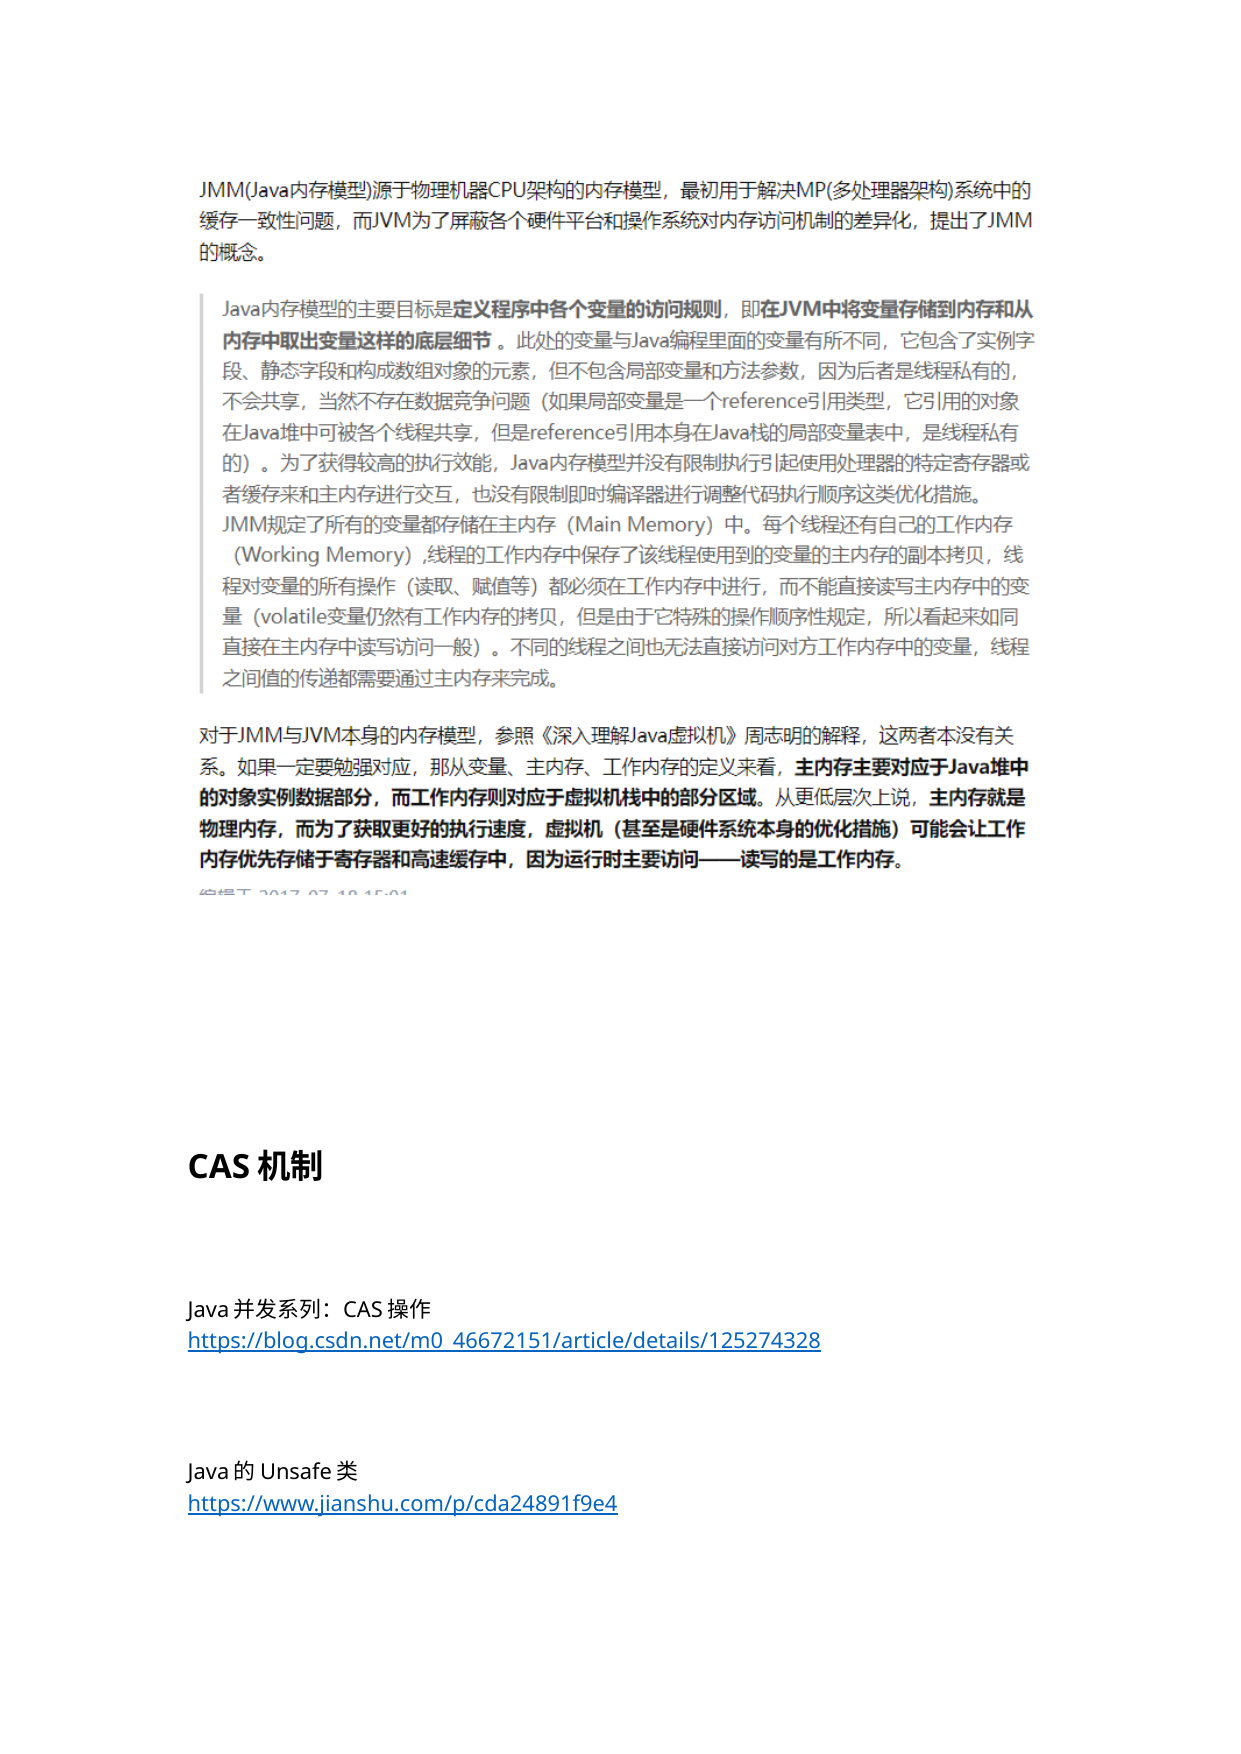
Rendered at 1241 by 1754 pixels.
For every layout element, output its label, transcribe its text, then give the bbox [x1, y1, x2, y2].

text https://blog.csdn.net/m0_46672151/article/details/125274328 [187, 1324, 1053, 1356]
picture [187, 162, 1053, 895]
text https://www.jianshu.com/p/cda24891f9e4 [187, 1486, 1053, 1519]
subtitle CAS机制 [187, 1132, 1053, 1197]
text Java并发系列：CAS操作 [187, 1291, 1053, 1324]
text Java的Unsafe类 [187, 1454, 1053, 1486]
